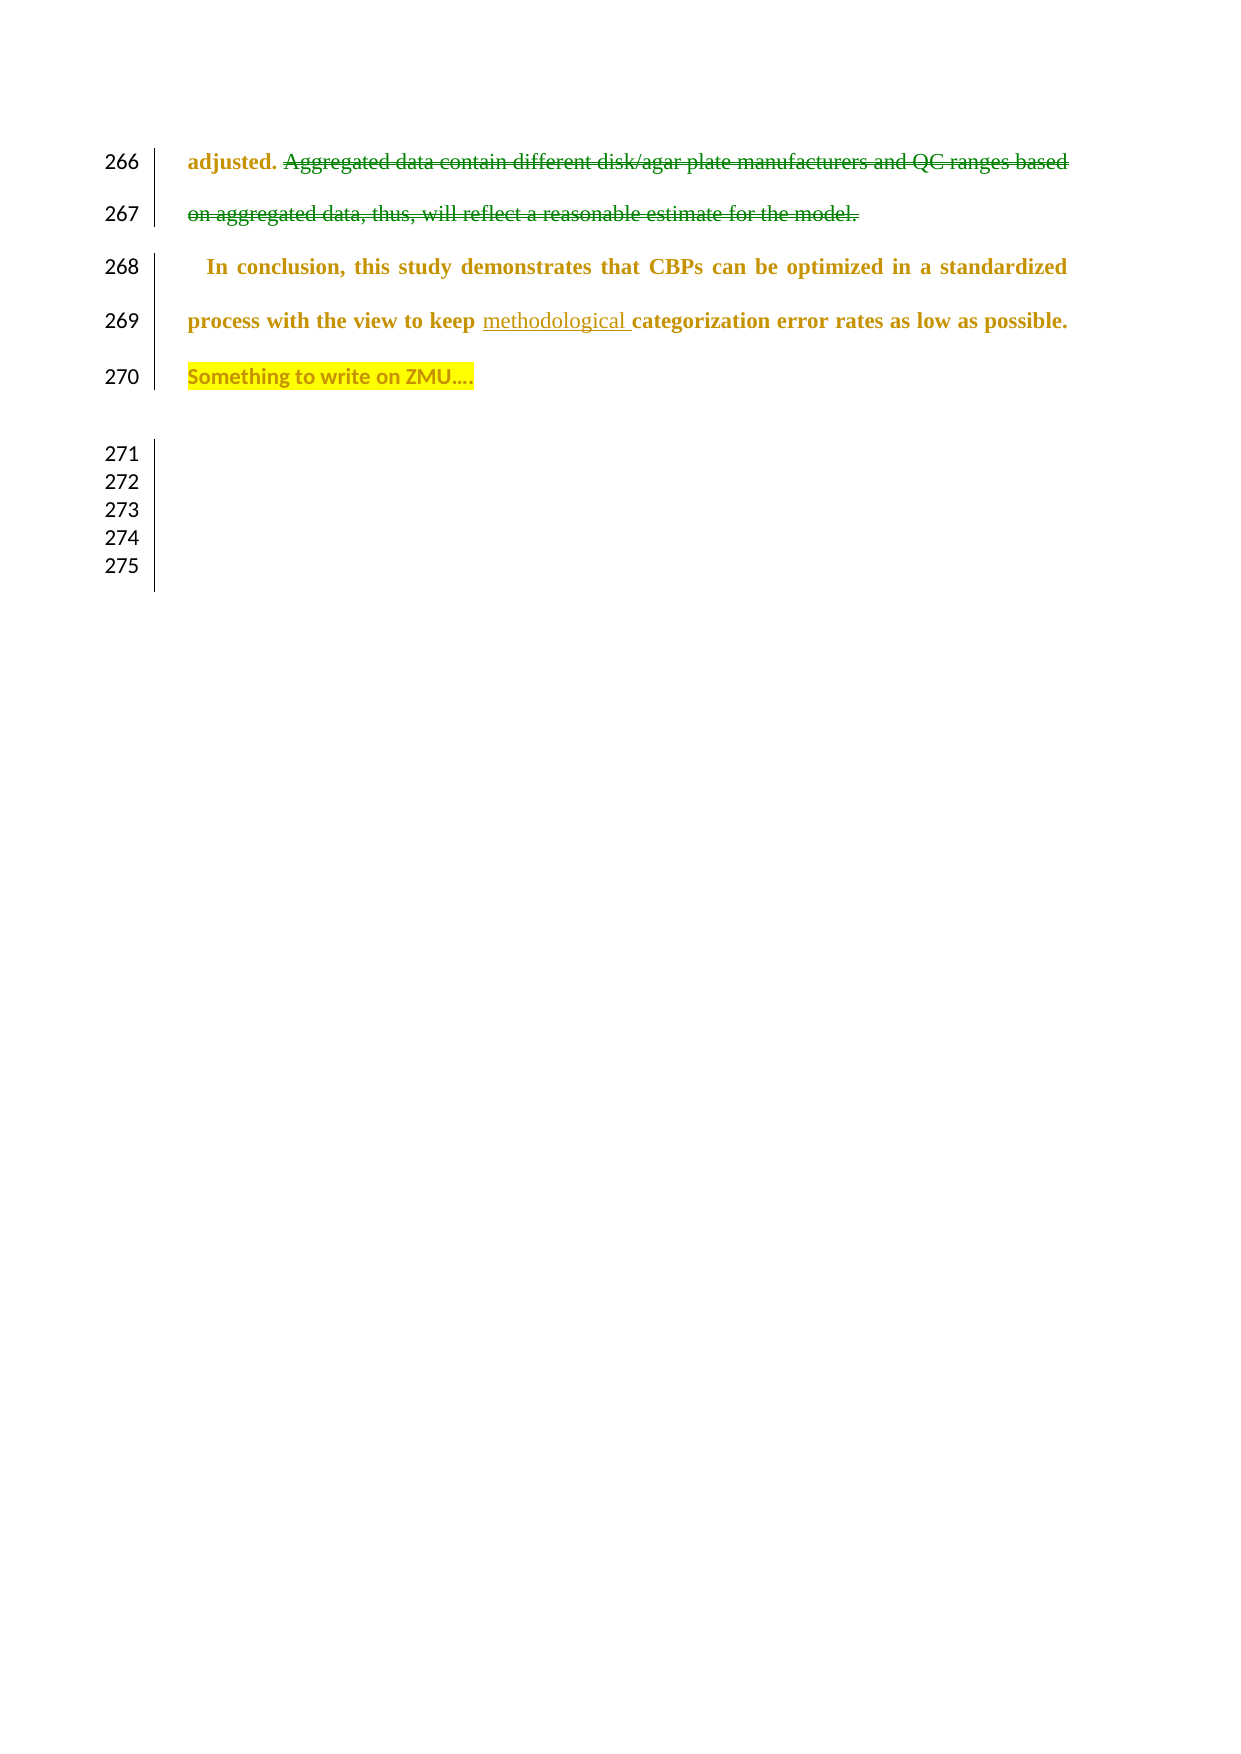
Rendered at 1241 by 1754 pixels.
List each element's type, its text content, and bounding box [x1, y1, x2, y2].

text In conclusion, this study demonstrates that CBPs can be optimized in a standardized process with the view to keep categorization error rates as low as possible. Something to write on ZMU…. [187, 253, 1069, 390]
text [187, 148, 1069, 227]
